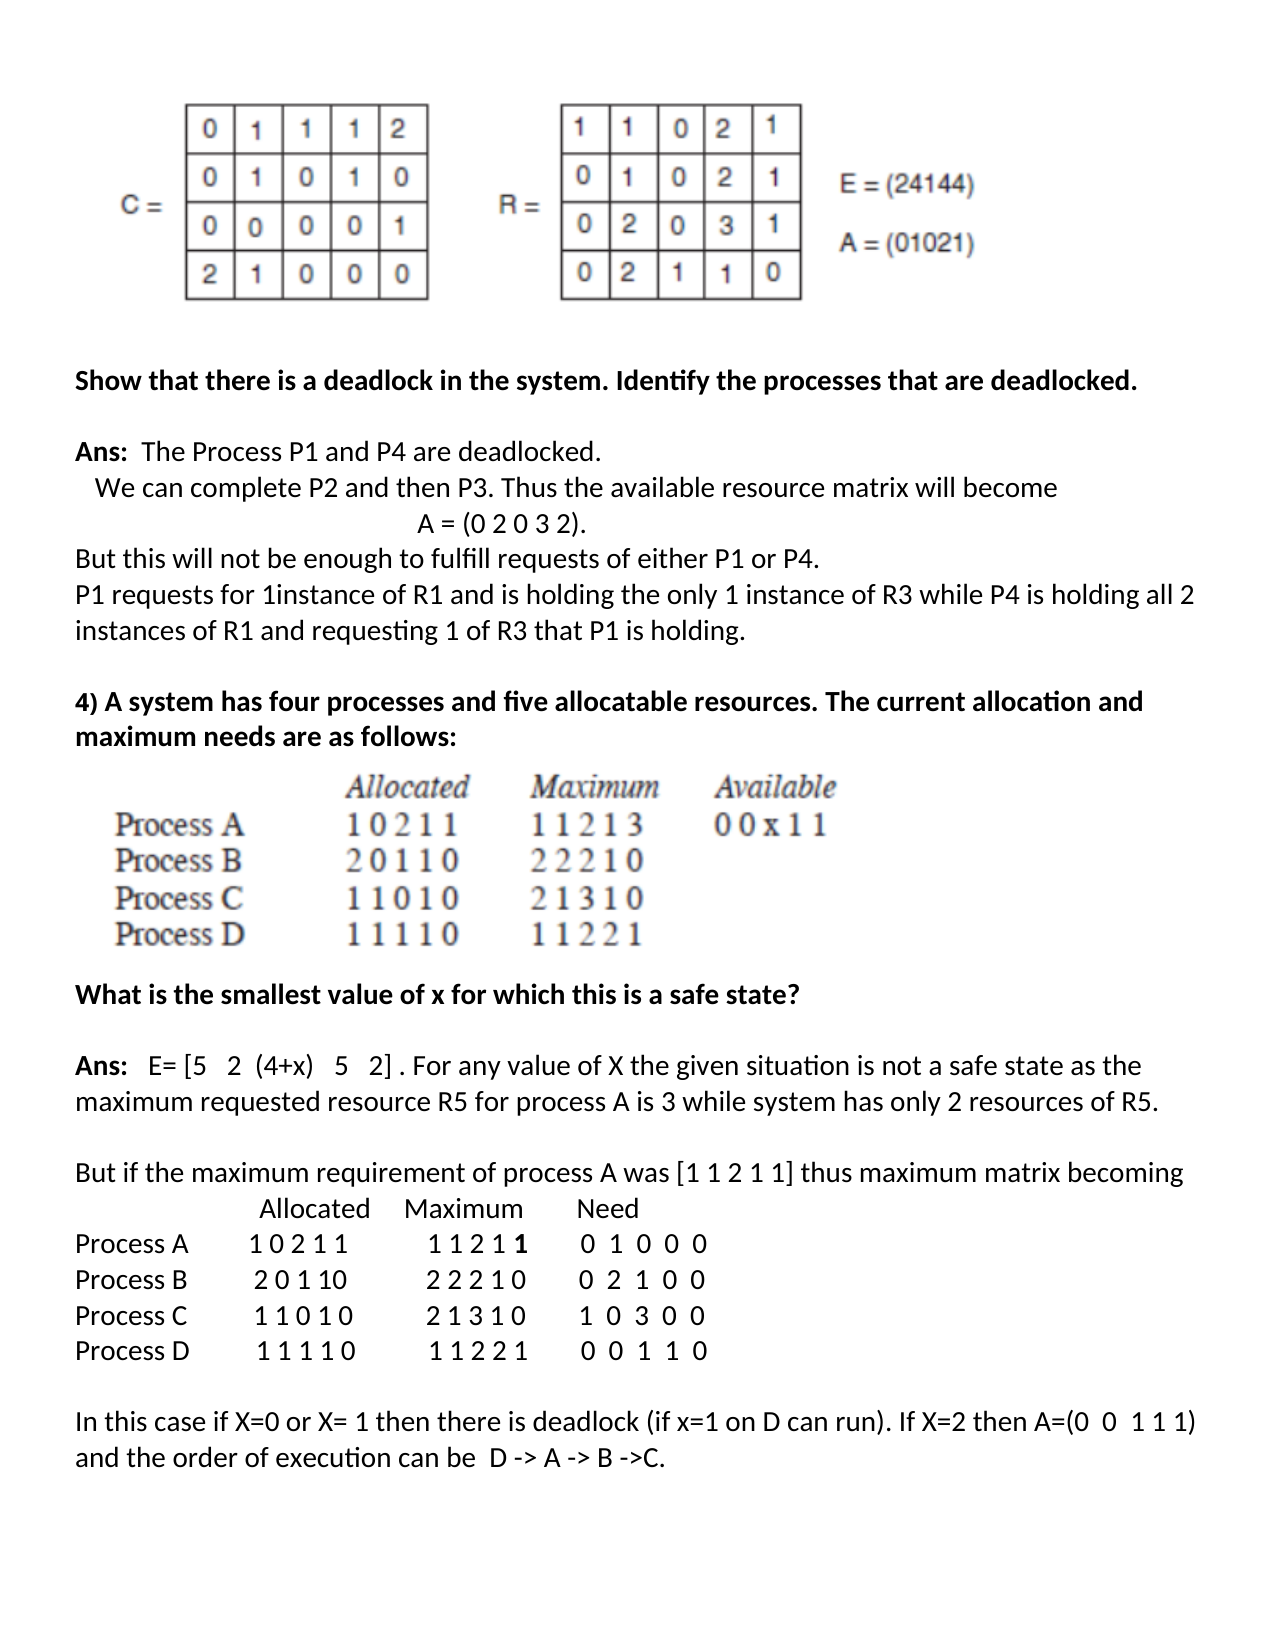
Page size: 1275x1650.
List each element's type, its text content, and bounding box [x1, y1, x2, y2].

text But this will not be enough to fulfill requests of either P1 or P4. [75, 540, 1200, 576]
text Show that there is a deadlock in the system. Identify the processes that are deadlocked. [75, 362, 1200, 398]
text Process B 2 0 1 10 2 2 2 1 0 0 2 1 0 0 [75, 1261, 1200, 1297]
text Process D 1 1 1 1 0 1 1 2 2 1 0 0 1 1 0 [75, 1332, 1200, 1368]
text Allocated Maximum Need [75, 1190, 1200, 1225]
picture [75, 75, 1011, 327]
text Ans: The Process P1 and P4 are deadlocked. [75, 433, 1200, 469]
text Ans: E= [5 2 (4+x) 5 2] . For any value of X the given situation is not a safe state as the maximum requested resource R5 for process A is 3 while system has only 2 resources of R5. [75, 1047, 1200, 1118]
picture [75, 754, 866, 976]
text Process A 1 0 2 1 1 1 1 2 1 1 0 1 0 0 0 [75, 1225, 1200, 1261]
text A = (0 2 0 3 2). [75, 505, 1200, 540]
text P1 requests for 1instance of R1 and is holding the only 1 instance of R3 while P4 is holding all 2 instances of R1 and requesting 1 of R3 that P1 is holding. [75, 576, 1200, 647]
text We can complete P2 and then P3. Thus the available resource matrix will become [75, 469, 1200, 505]
text In this case if X=0 or X= 1 then there is deadlock (if x=1 on D can run). If X=2 then A=(0 0 1 1 1) and the order of execution can be D -> A -> B ->C. [75, 1403, 1200, 1475]
text Process C 1 1 0 1 0 2 1 3 1 0 1 0 3 0 0 [75, 1297, 1200, 1332]
text maximum needs are as follows: [75, 718, 1200, 754]
text What is the smallest value of x for which this is a safe state? [75, 976, 1200, 1012]
text 4) A system has four processes and five allocatable resources. The current allocation and [75, 683, 1200, 718]
text But if the maximum requirement of process A was [1 1 2 1 1] thus maximum matrix becoming [75, 1154, 1200, 1190]
